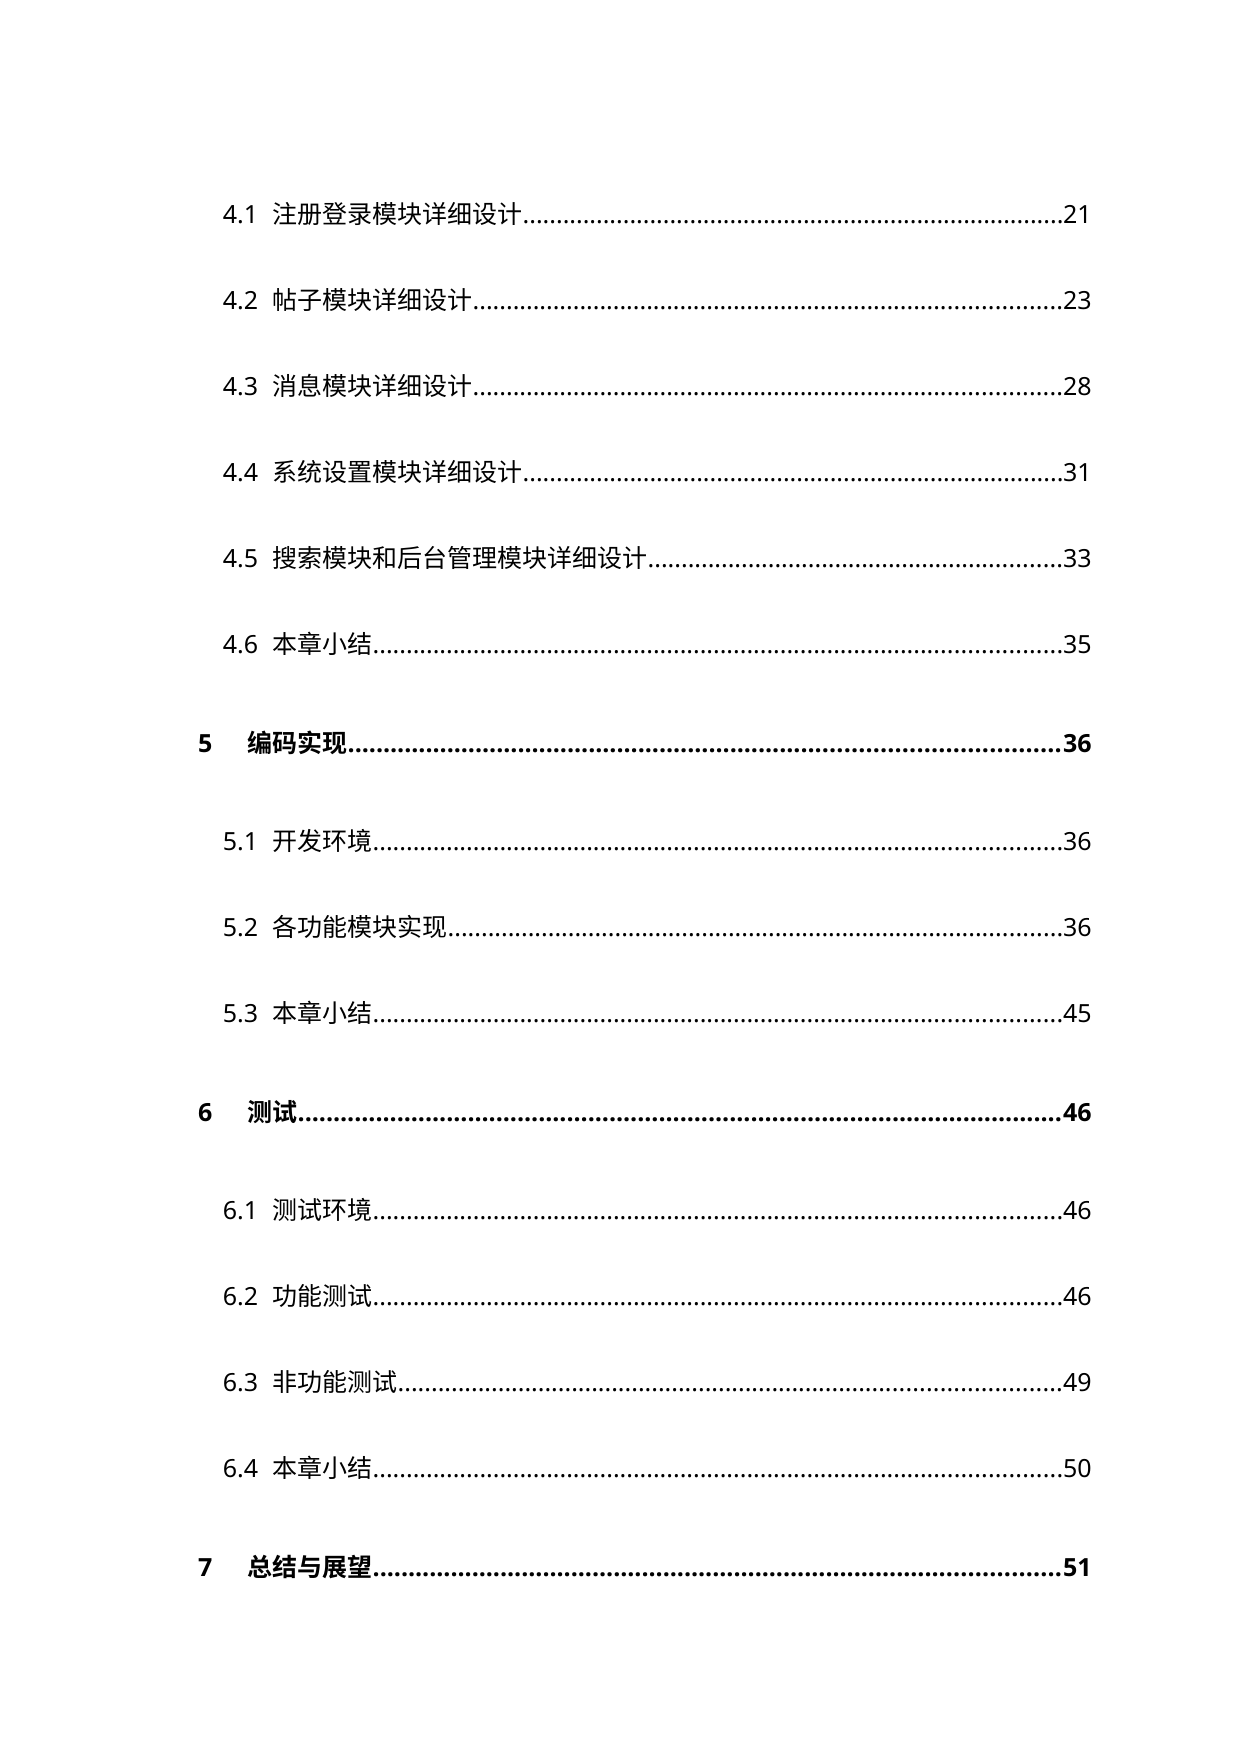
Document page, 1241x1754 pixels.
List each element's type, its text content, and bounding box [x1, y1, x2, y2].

text 5.2 各功能模块实现 36 [173, 892, 1092, 960]
text 4.2 帖子模块详细设计 23 [173, 264, 1092, 332]
text 4.6 本章小结 35 [173, 609, 1092, 677]
text 4.4 系统设置模块详细设计 31 [173, 437, 1092, 504]
text 6 测试 46 [148, 1076, 1092, 1144]
text 6.3 非功能测试 49 [173, 1347, 1092, 1415]
text 7 总结与展望 51 [148, 1532, 1092, 1599]
text 5.1 开发环境 36 [173, 806, 1092, 874]
text 6.2 功能测试 46 [173, 1261, 1092, 1329]
text 5.3 本章小结 45 [173, 978, 1092, 1046]
text 4.5 搜索模块和后台管理模块详细设计 33 [173, 523, 1092, 591]
text 6.1 测试环境 46 [173, 1175, 1092, 1243]
text 6.4 本章小结 50 [173, 1433, 1092, 1501]
text 4.3 消息模块详细设计 28 [173, 351, 1092, 418]
text 4.1 注册登录模块详细设计 21 [173, 178, 1092, 246]
text 5 编码实现 36 [148, 707, 1092, 775]
